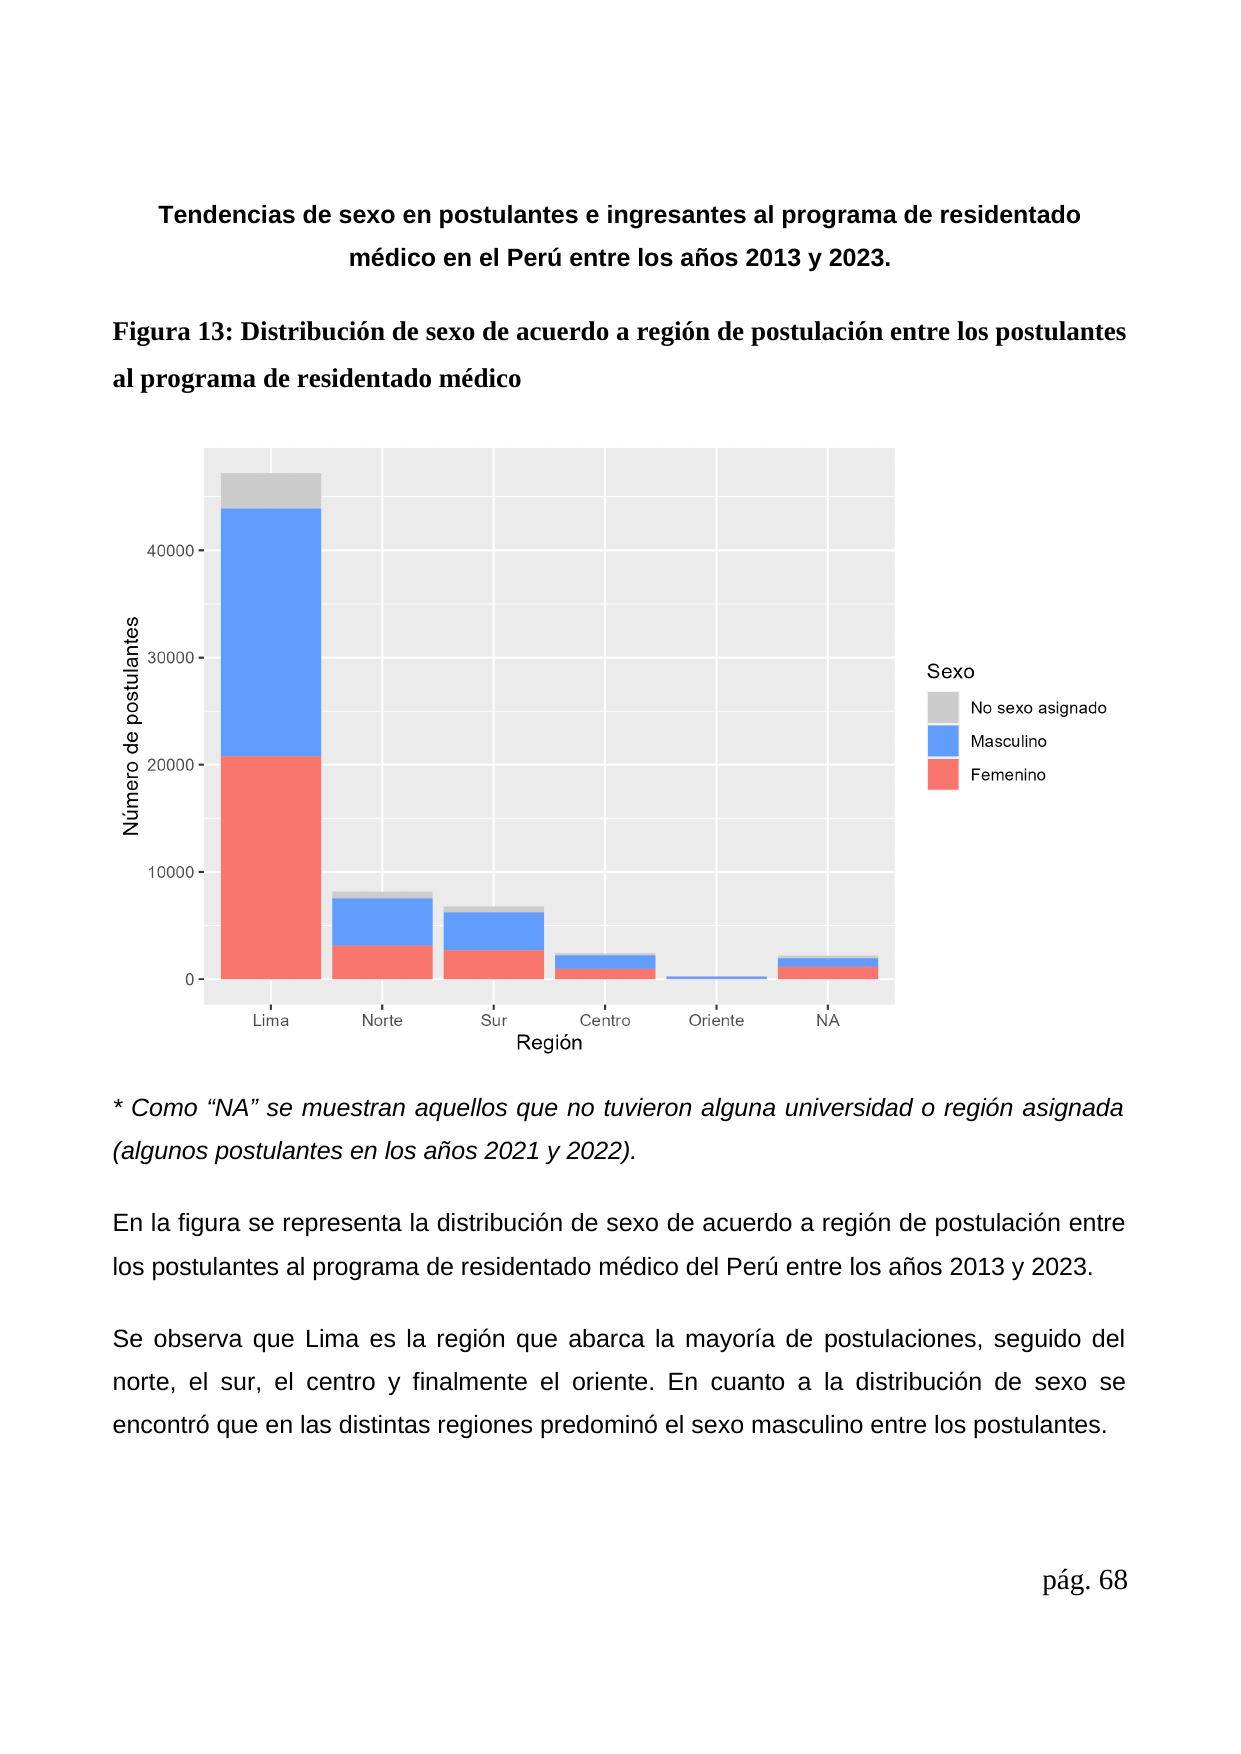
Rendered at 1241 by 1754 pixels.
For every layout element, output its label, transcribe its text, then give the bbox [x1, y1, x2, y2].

text En la figura se representa la distribución de sexo de acuerdo a región de postulación entre los postulantes al programa de residentado médico del Perú entre los años 2013 y 2023. [112, 1208, 1128, 1280]
picture [112, 437, 1128, 1064]
text Se observa que Lima es la región que abarca la mayoría de postulaciones, seguido del norte, el sur, el centro y finalmente el oriente. En cuanto a la distribución de sexo se encontró que en las distintas regiones predominó el sexo masculino entre los postulantes. [112, 1324, 1128, 1439]
text * Como “NA” se muestran aquellos que no tuvieron alguna universidad o región asignada (algunos postulantes en los años 2021 y 2022). [112, 1093, 1128, 1165]
subtitle Figura 13: Distribución de sexo de acuerdo a región de postulación entre los postulantes al programa de residentado médico [112, 315, 1128, 393]
text Tendencias de sexo en postulantes e ingresantes al programa de residentado médico en el Perú entre los años 2013 y 2023. [112, 200, 1128, 272]
